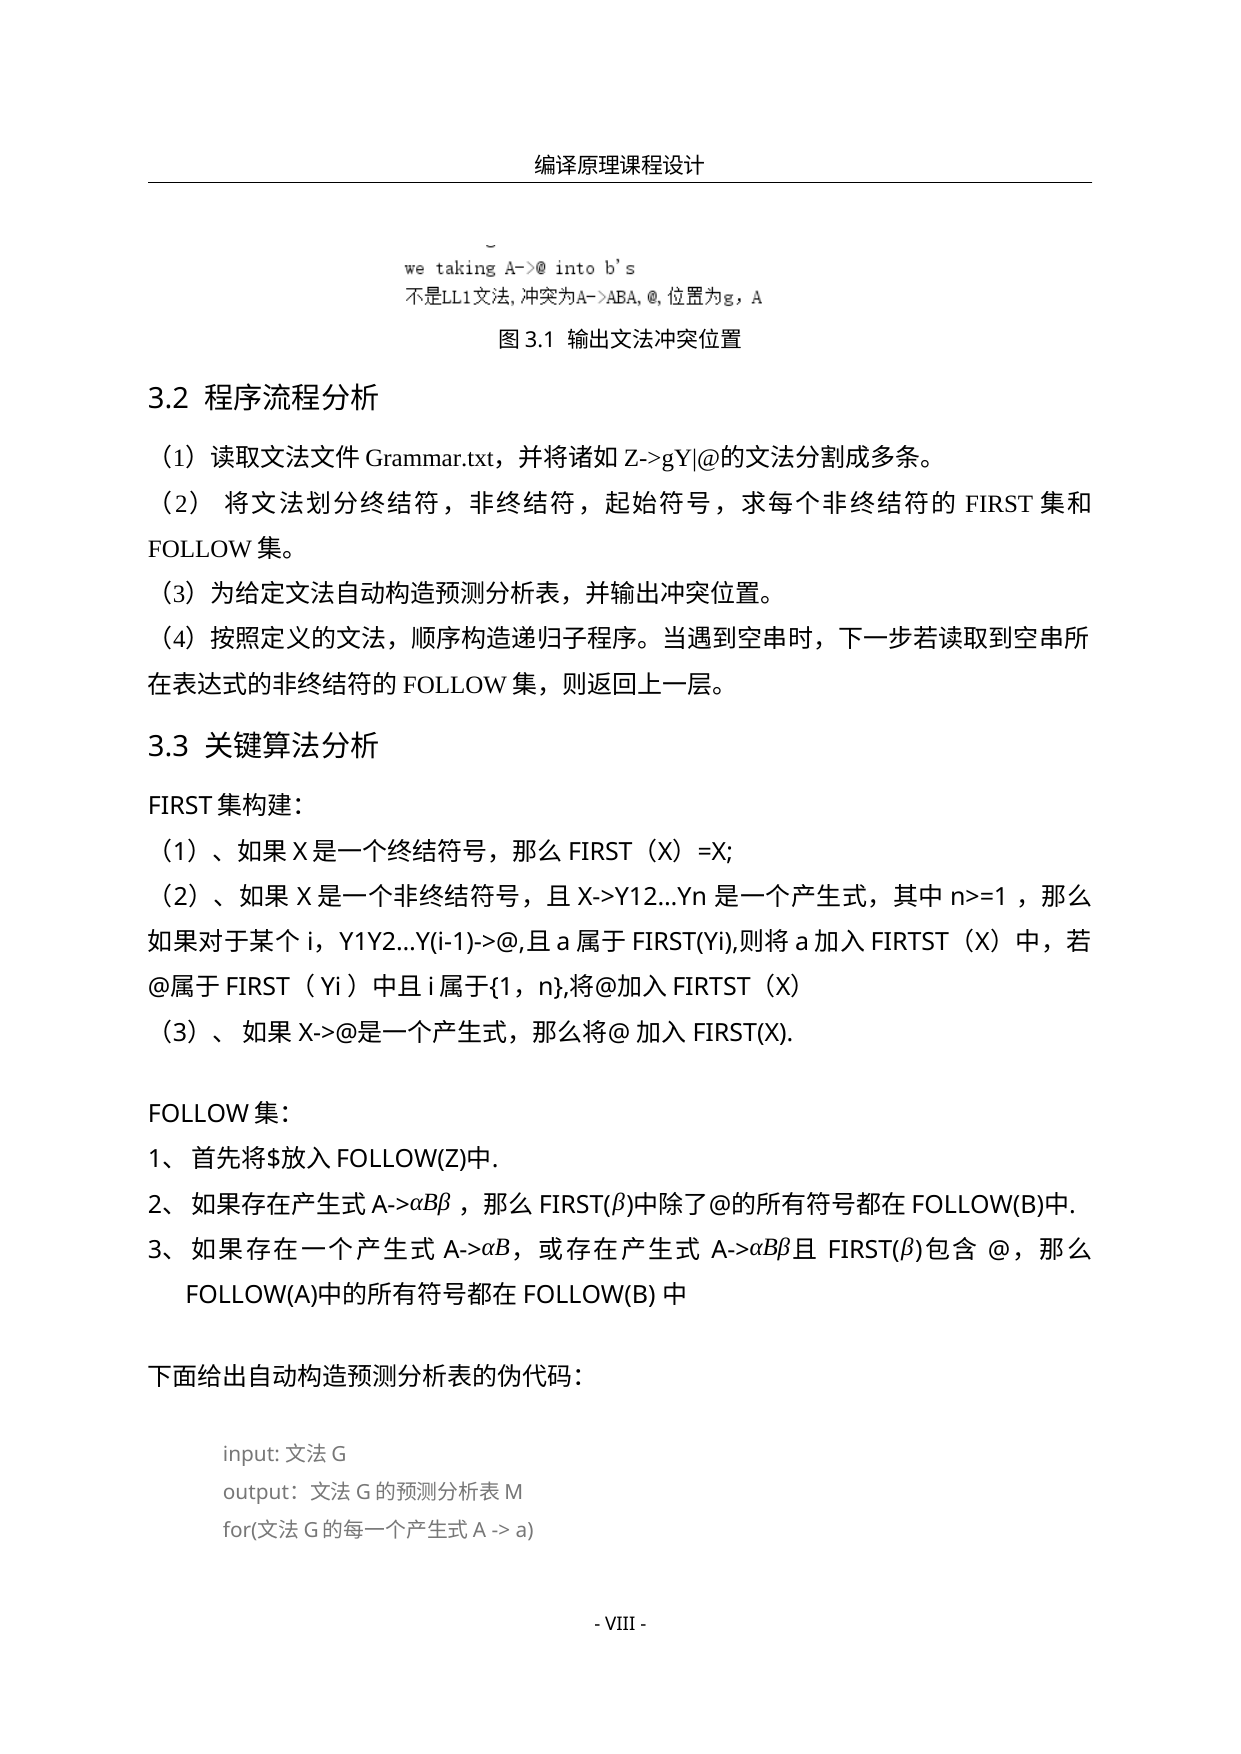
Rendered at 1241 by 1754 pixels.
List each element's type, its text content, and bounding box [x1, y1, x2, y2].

text （3）、 如果 X->@是一个产生式，那么将@ 加入 FIRST(X). [148, 1012, 1092, 1048]
list 如果存在产生式A-> ，那么FIRST()中除了@的所有符号都在FOLLOW(B)中. [148, 1184, 1092, 1220]
subtitle 3.3 关键算法分析 [148, 722, 1092, 764]
text FIRST集构建： [148, 786, 1092, 822]
text input: 文法G output：文法G的预测分析表M [223, 1437, 1092, 1505]
text （1）、如果 X是一个终结符号，那么 FIRST（X）=X; [148, 831, 1092, 867]
list 首先将$放入FOLLOW(Z)中. [148, 1139, 1092, 1175]
text 下面给出自动构造预测分析表的伪代码： [148, 1356, 1092, 1392]
text （1）读取文法文件Grammar.txt，并将诸如Z->gY|@的文法分割成多条。 [148, 438, 1092, 474]
text （2） 将文法划分终结符，非终结符，起始符号，求每个非终结符的FIRST集和FOLLOW集。 [148, 483, 1092, 564]
text （2）、如果 X是一个非终结符号，且X->Y12…Yn 是一个产生式，其中n>=1 ，那么如果对于某个 i，Y1Y2…Y(i-1)->@,且a属于FIRST(Yi),则将a加入FIRTST（X）中，若@属于FIRST（ Yi ）中且i属于{1，n},将@加入FIRTST（X） [148, 876, 1092, 1003]
text for(文法G的每一个产生式A -> a) [223, 1513, 1092, 1543]
subtitle 3.2 程序流程分析 [148, 374, 1092, 417]
text FOLLOW集： [148, 1093, 1092, 1130]
list 如果存在一个产生式A->，或存在产生式 A->且 FIRST()包含 @，那么 FOLLOW(A)中的所有符号都在FOLLOW(B) 中 [148, 1229, 1092, 1311]
picture [395, 245, 895, 315]
text （3）为给定文法自动构造预测分析表，并输出冲突位置。 [148, 574, 1092, 610]
text （4）按照定义的文法，顺序构造递归子程序。当遇到空串时，下一步若读取到空串所在表达式的非终结符的FOLLOW集，则返回上一层。 [148, 619, 1092, 701]
text 图3.1 输出文法冲突位置 [148, 322, 1092, 354]
